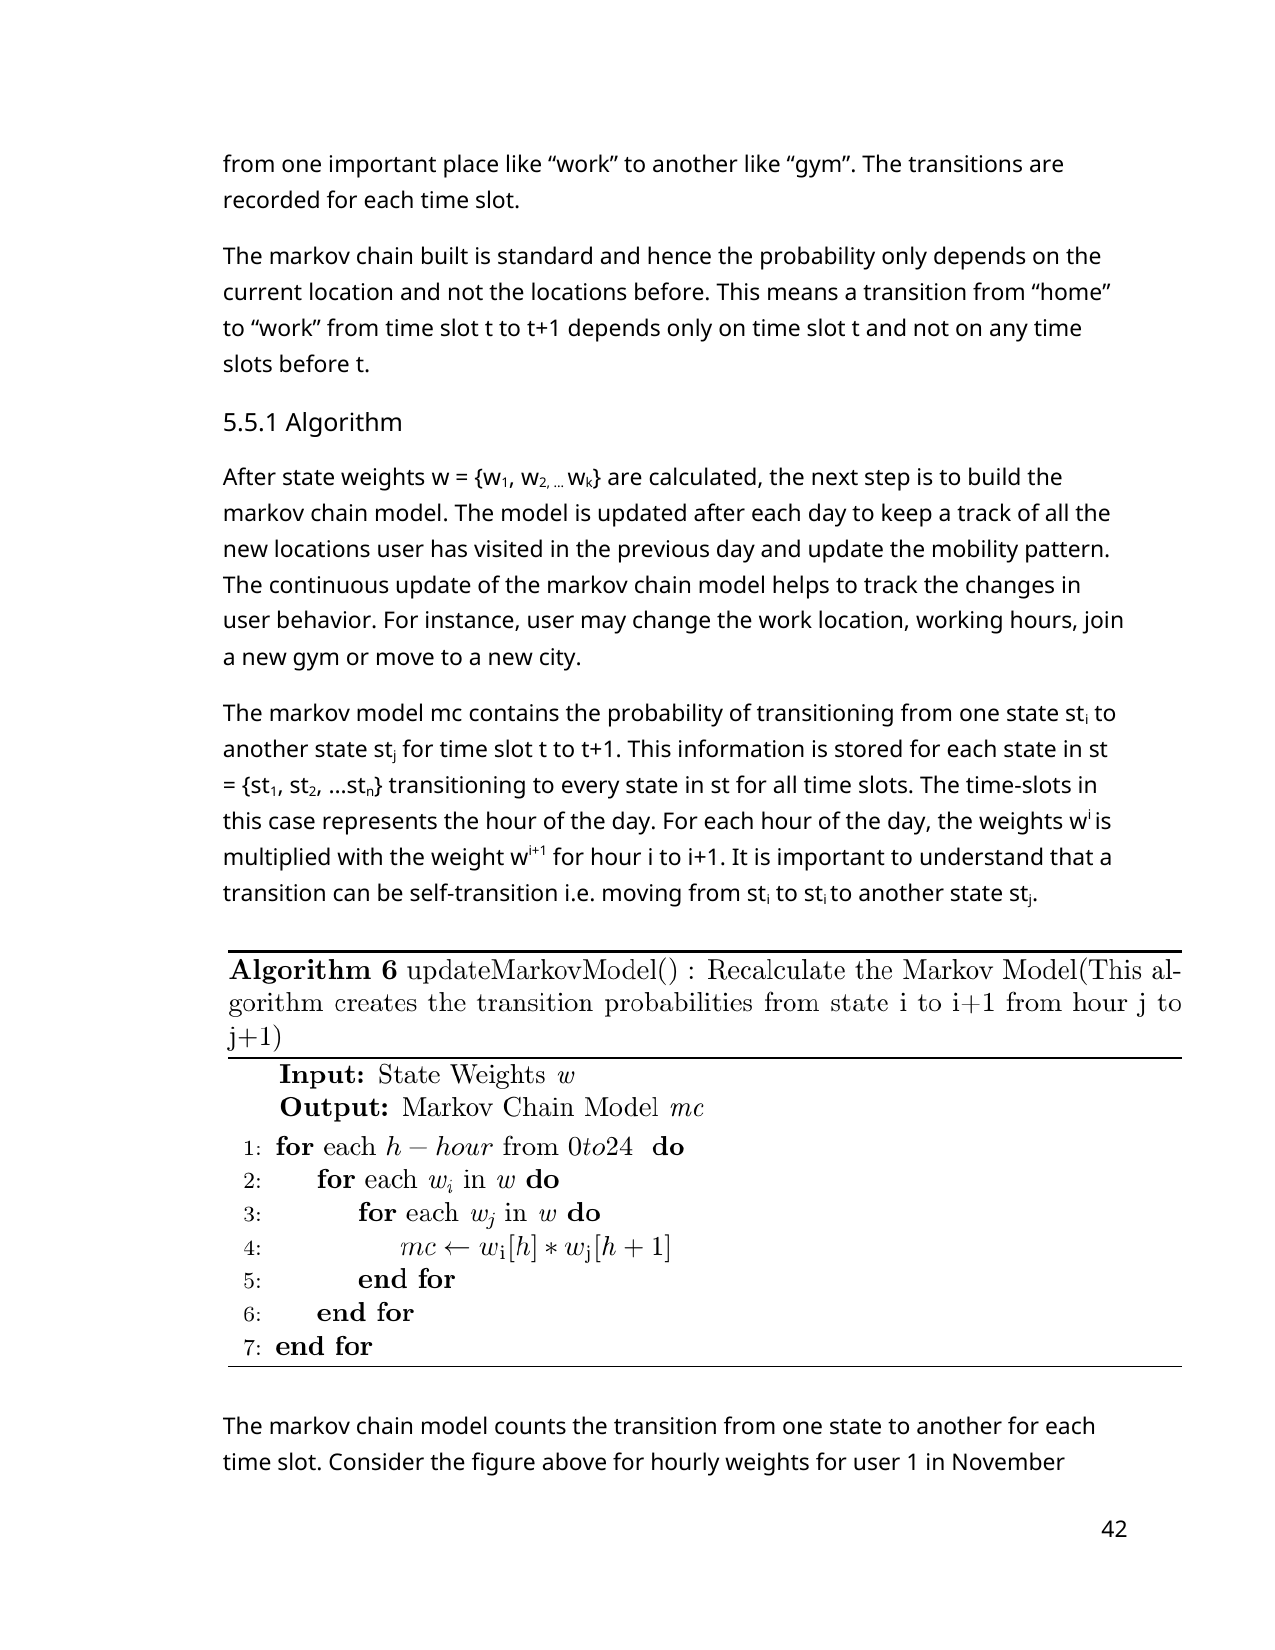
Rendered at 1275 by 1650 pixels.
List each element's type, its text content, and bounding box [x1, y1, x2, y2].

text After state weights w = {w1, w2, … wk} are calculated, the next step is to build the markov chain model. The model is updated after each day to keep a track of all the new locations user has visited in the previous day and update the mobility pattern. The continuous update of the markov chain model helps to track the changes in user behavior. For instance, user may change the work location, working hours, join a new gym or move to a new city. [223, 461, 1127, 672]
picture [222, 933, 1203, 1385]
text The markov model mc contains the probability of transitioning from one state sti to another state stj for time slot t to t+1. This information is stored for each state in st = {st1, st2, …stn} transitioning to every state in st for all time slots. The time-slots in this case represents the hour of the day. For each hour of the day, the weights wi is multiplied with the weight wi+1 for hour i to i+1. It is important to understand that a transition can be self-transition i.e. moving from sti to sti to another state stj. [223, 697, 1127, 908]
subtitle 5.5.1 Algorithm [148, 405, 1127, 439]
text The markov chain built is standard and hence the probability only depends on the current location and not the locations before. This means a transition from “home” to “work” from time slot t to t+1 depends only on time slot t and not on any time slots before t. [223, 240, 1127, 379]
